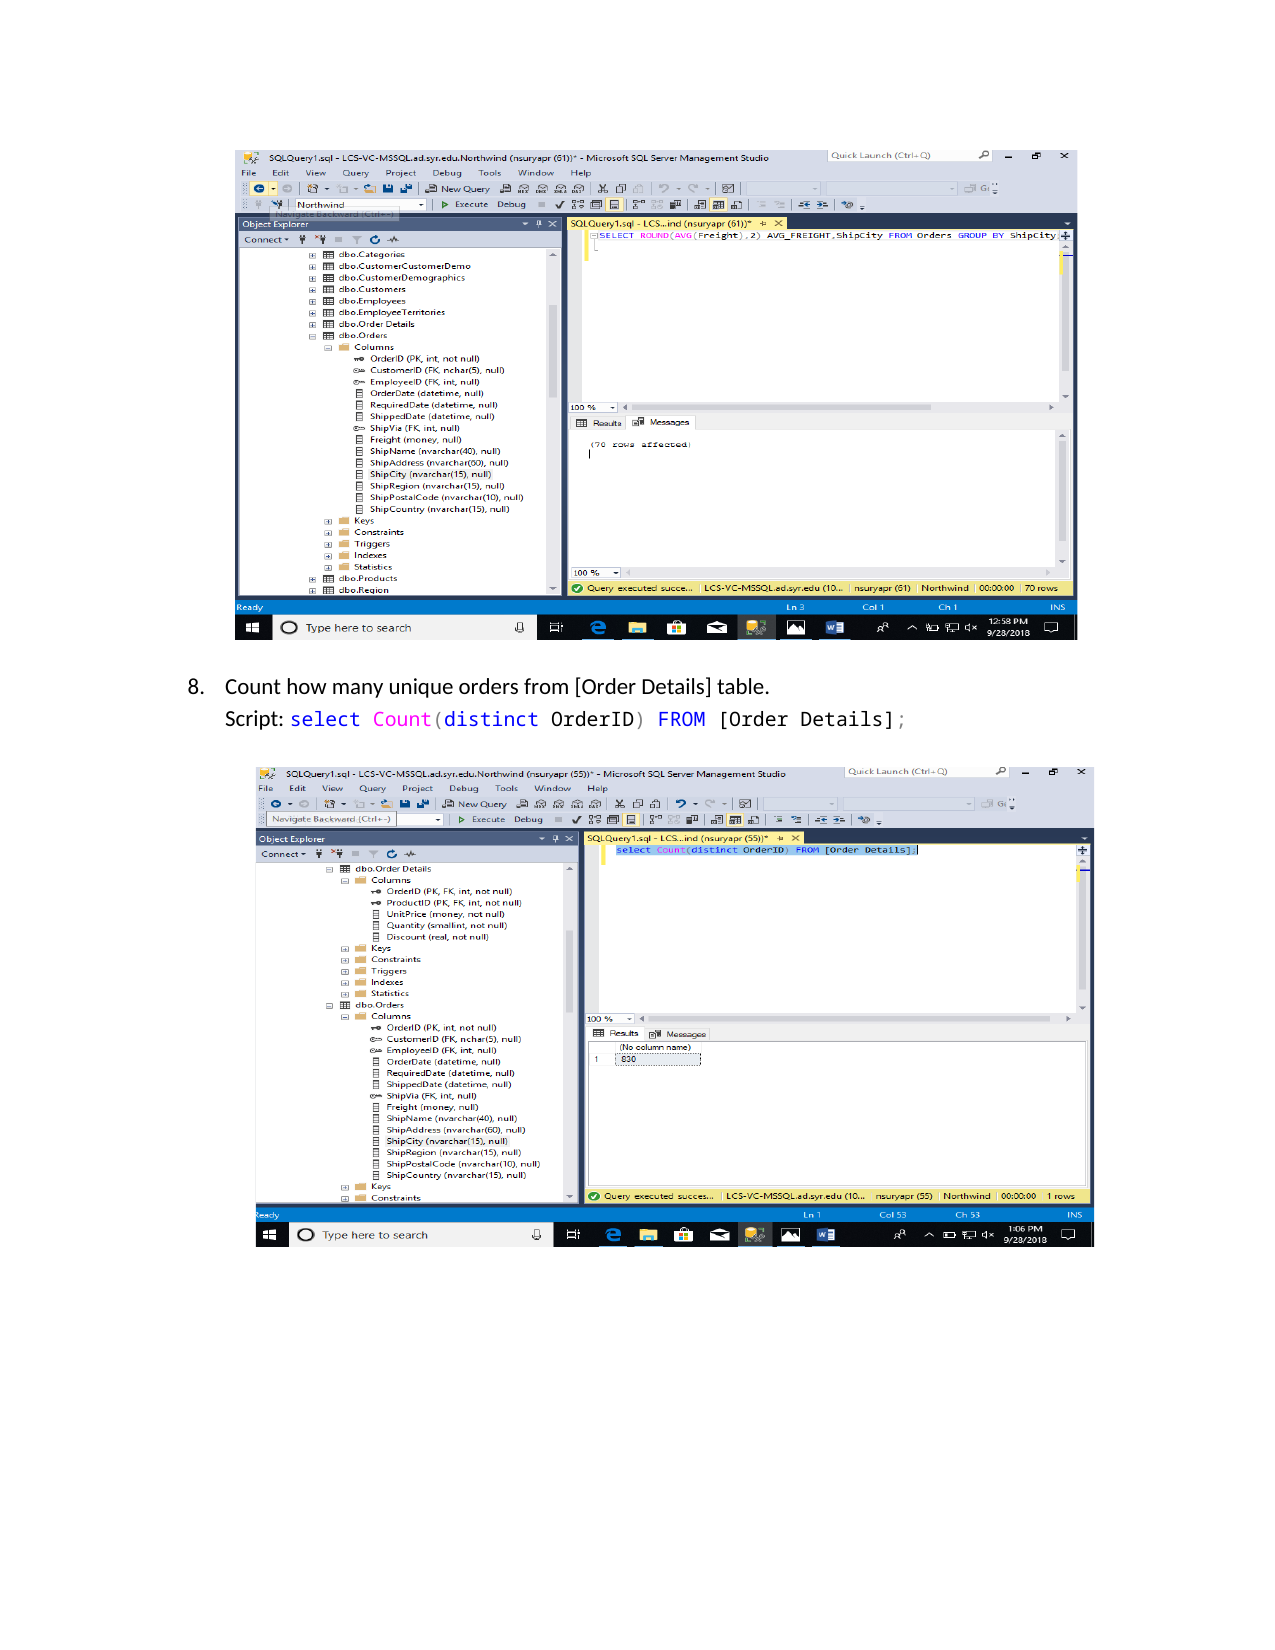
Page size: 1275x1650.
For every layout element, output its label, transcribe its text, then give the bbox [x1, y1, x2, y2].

list Script: select Count(distinct OrderID) FROM [Order Details]; [225, 704, 1125, 732]
picture [255, 767, 1095, 1247]
list Count how many unique orders from [Order Details] table. [187, 672, 1125, 700]
picture [235, 150, 1078, 640]
